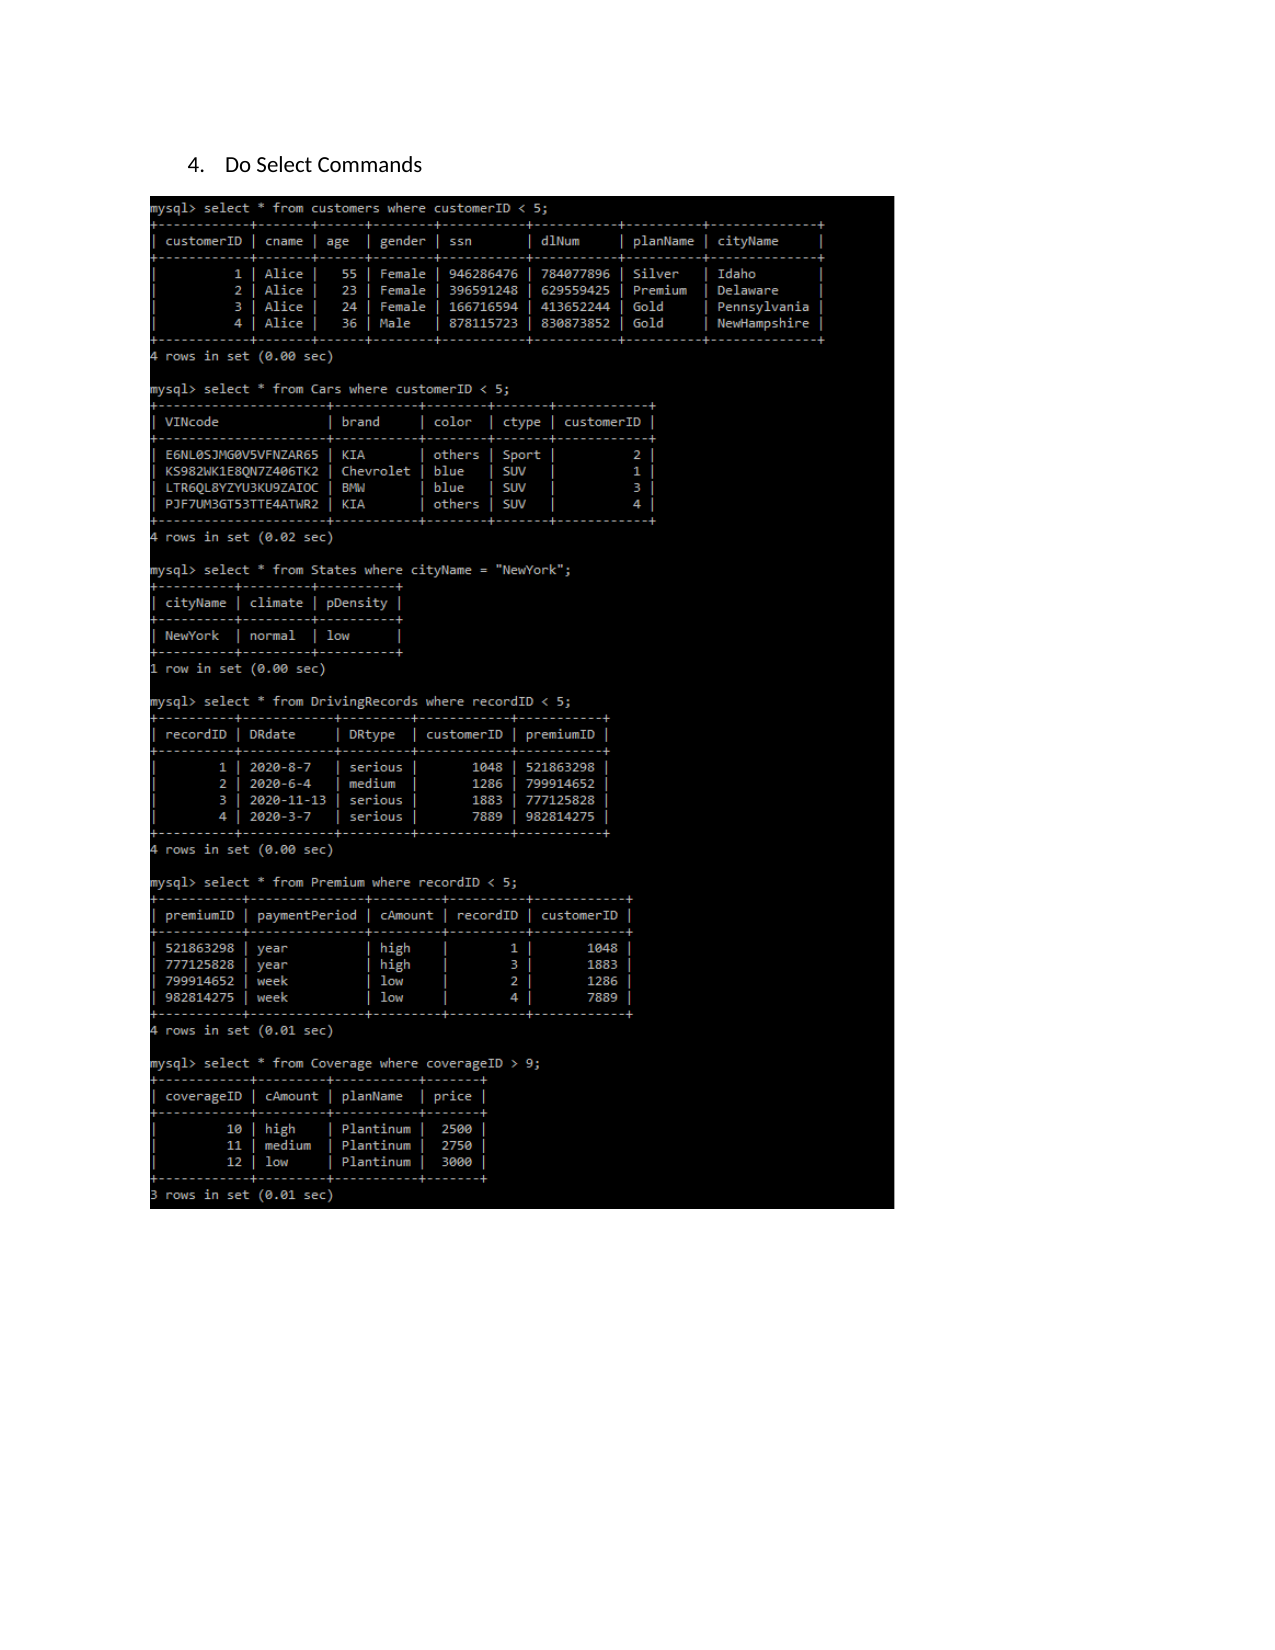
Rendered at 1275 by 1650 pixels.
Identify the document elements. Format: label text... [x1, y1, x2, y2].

list Do Select Commands [187, 150, 1125, 178]
picture [150, 196, 895, 1209]
